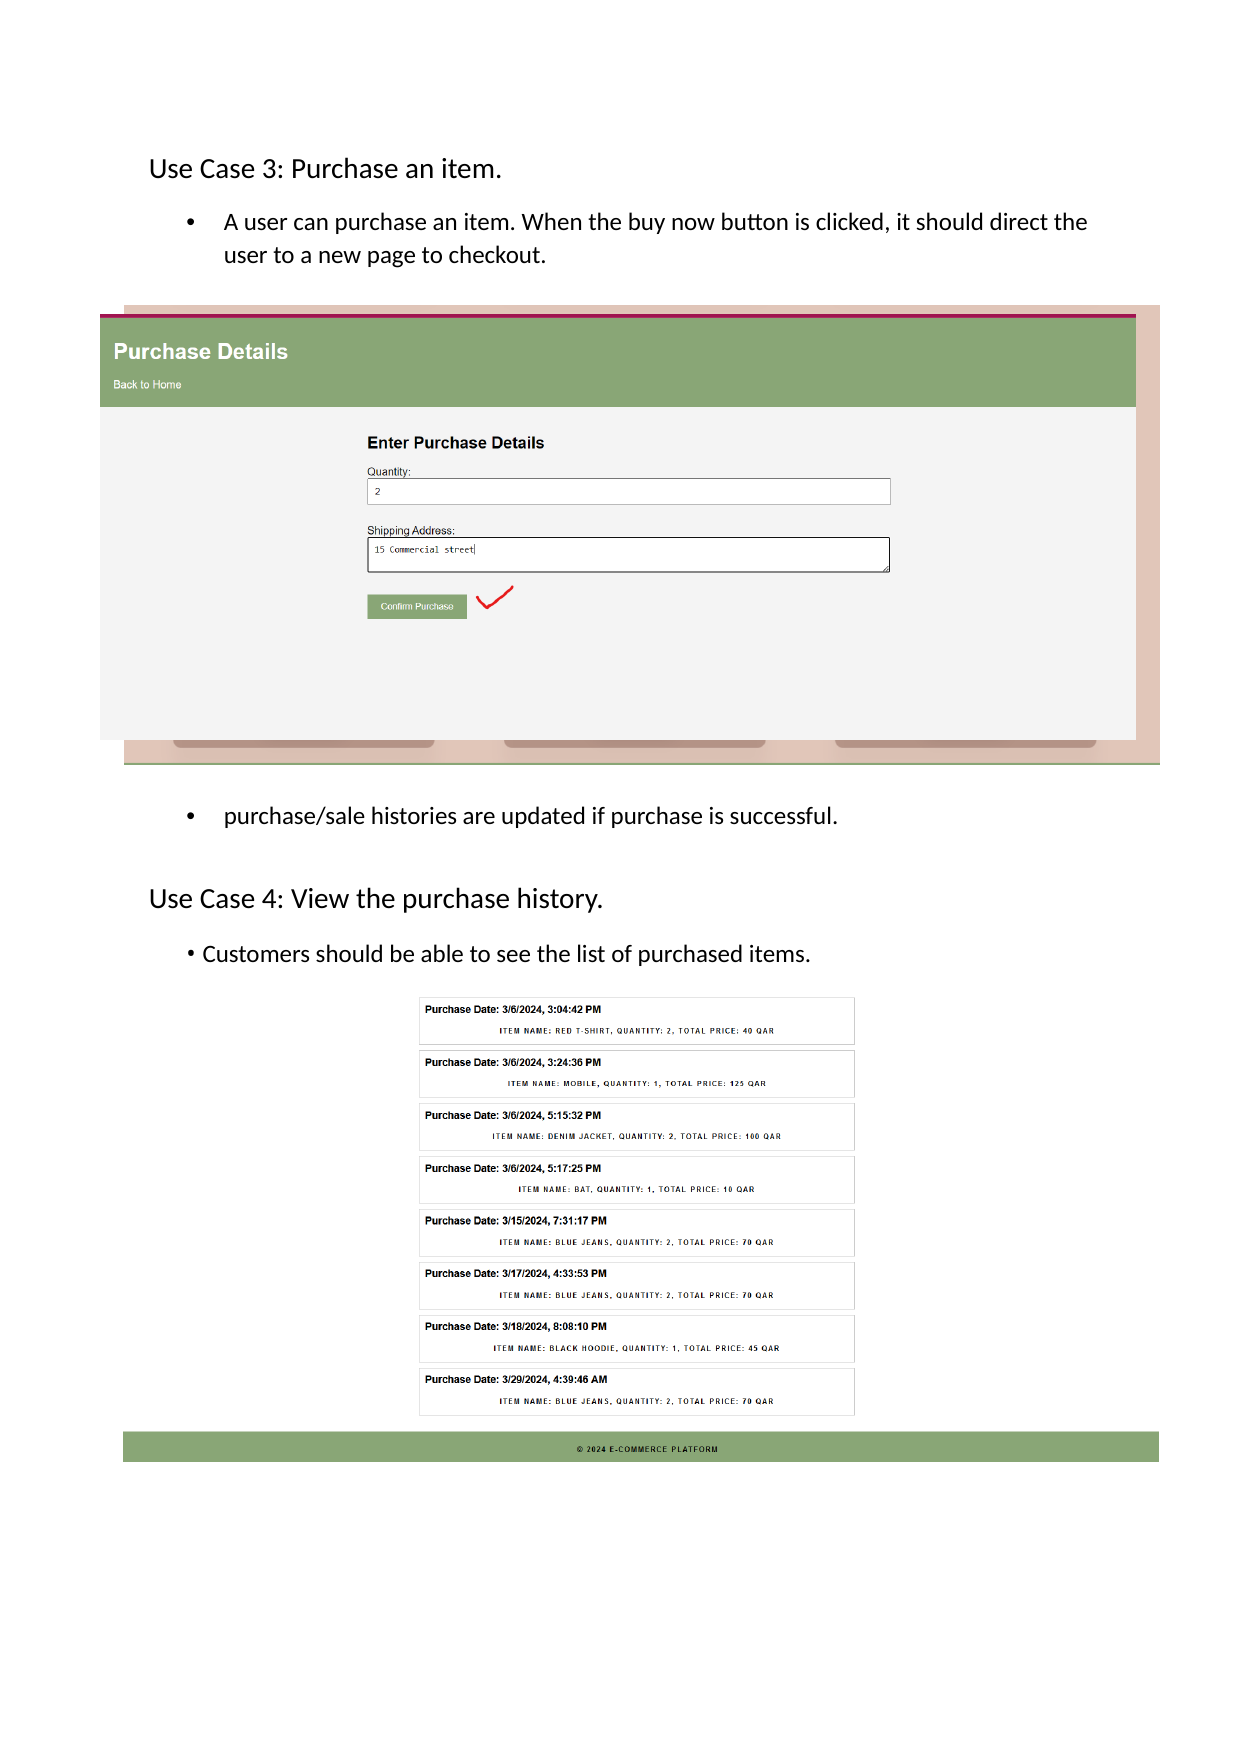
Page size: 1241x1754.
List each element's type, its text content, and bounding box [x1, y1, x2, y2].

subtitle Use Case 4: View the purchase history. [148, 880, 1186, 915]
text • Customers should be able to see the list of purchased items. [186, 936, 1104, 970]
picture [100, 305, 1160, 765]
list purchase/sale histories are updated if purchase is successful. [186, 800, 1104, 831]
subtitle Use Case 3: Purchase an item. [148, 150, 1186, 186]
list A user can purchase an item. When the buy now button is clicked, it should direct the user to a new page to checkout. [186, 206, 1104, 270]
picture [123, 992, 1159, 1462]
